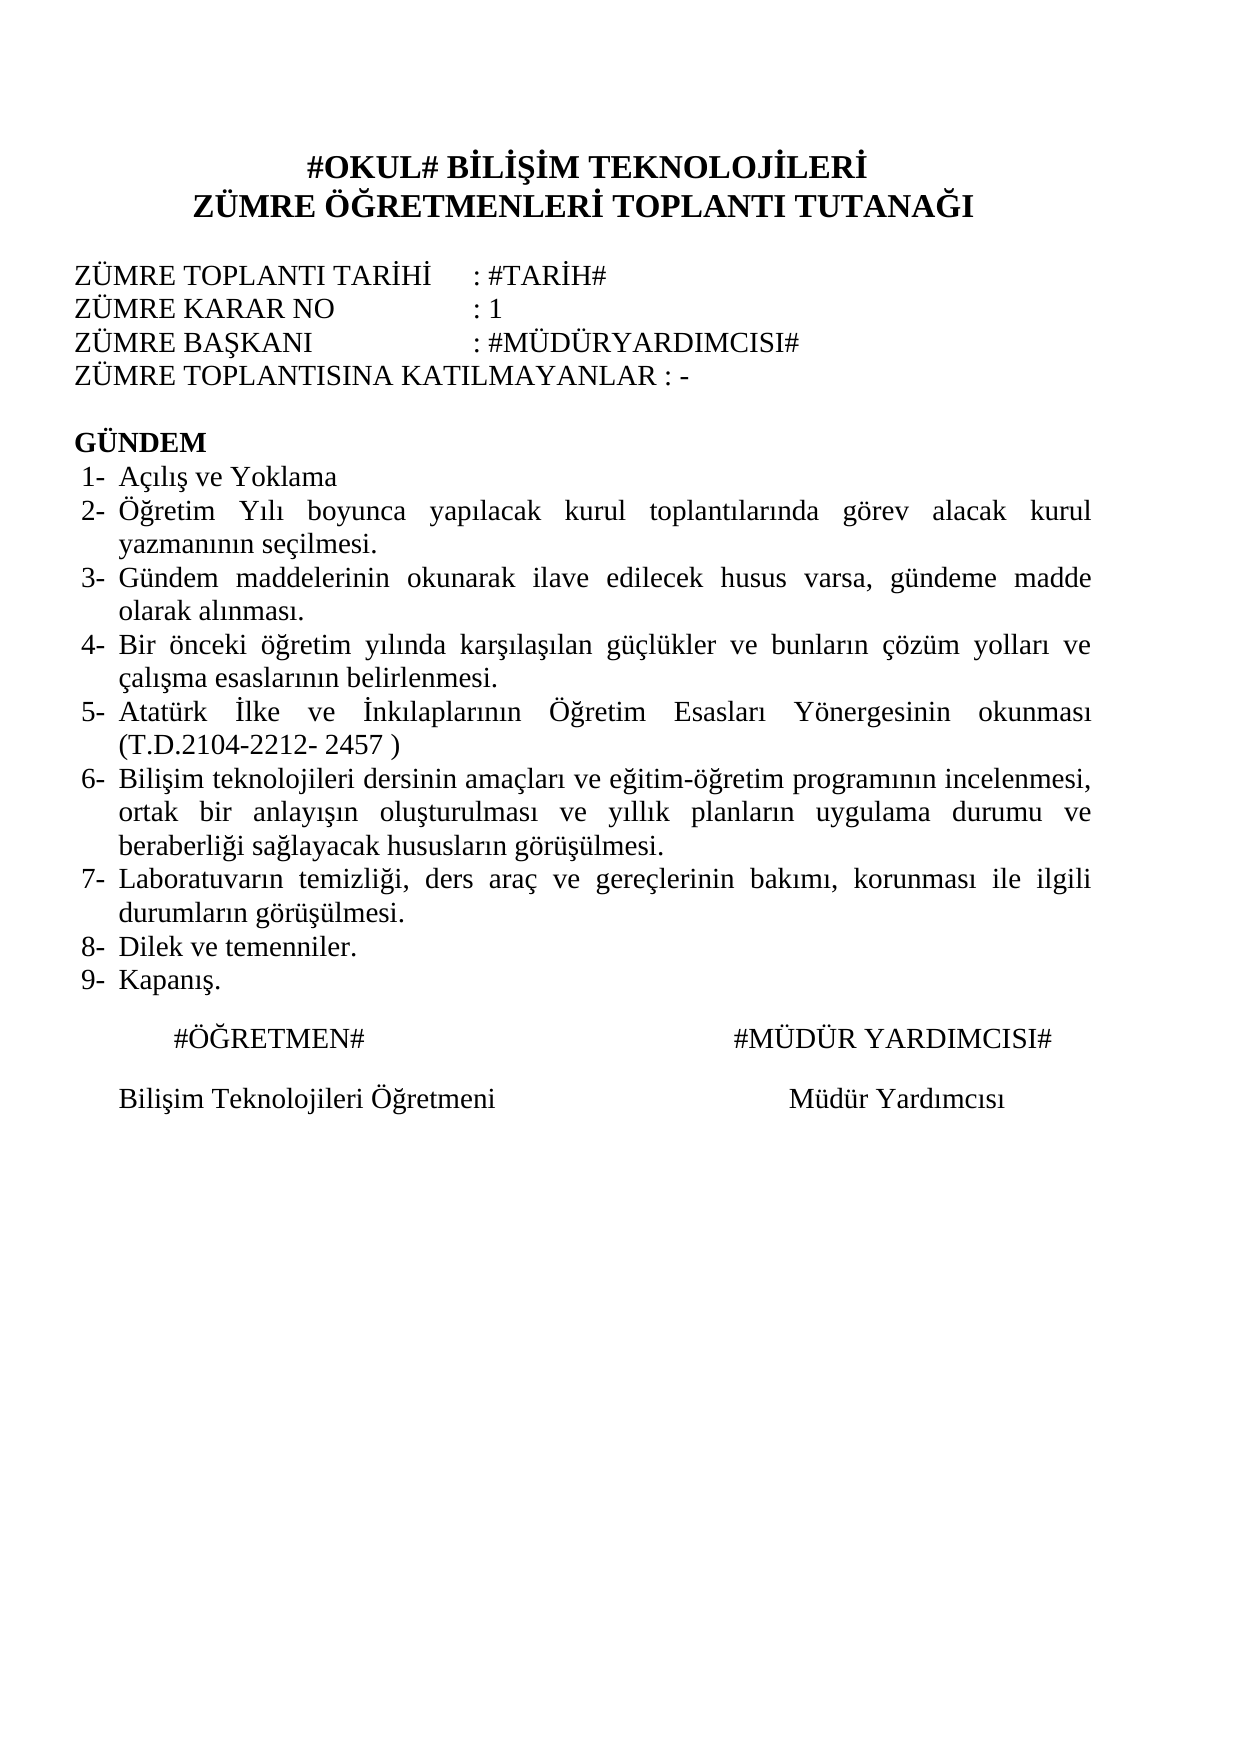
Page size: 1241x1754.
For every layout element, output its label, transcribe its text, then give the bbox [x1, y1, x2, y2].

text #ÖĞRETMEN# #MÜDÜR YARDIMCISI# [118, 1022, 1093, 1055]
list Gündem maddelerinin okunarak ilave edilecek husus varsa, gündeme madde olarak alınması. [81, 560, 1093, 627]
text ZÜMRE ÖĞRETMENLERİ TOPLANTI TUTANAĞI [74, 186, 1093, 224]
list Kapanış. [81, 962, 1093, 996]
text ZÜMRE TOPLANTISINA KATILMAYANLAR : - [74, 358, 1093, 392]
list Laboratuvarın temizliği, ders araç ve gereçlerinin bakımı, korunması ile ilgili durumların görüşülmesi. [81, 862, 1093, 929]
text ZÜMRE KARAR NO : 1 [74, 291, 1093, 325]
list Bilişim teknolojileri dersinin amaçları ve eğitim-öğretim programının incelenmesi, ortak bir anlayışın oluşturulması ve yıllık planların uygulama durumu ve beraberliği sağlayacak hususların görüşülmesi. [81, 761, 1093, 862]
list Dilek ve temenniler. [81, 929, 1093, 962]
list Açılış ve Yoklama [81, 459, 1093, 493]
text GÜNDEM [74, 426, 1093, 459]
list Bir önceki öğretim yılında karşılaşılan güçlükler ve bunların çözüm yolları ve çalışma esaslarının belirlenmesi. [81, 627, 1093, 694]
text ZÜMRE TOPLANTI TARİHİ : #TARİH# [74, 258, 1093, 291]
list Atatürk İlke ve İnkılaplarının Öğretim Esasları Yönergesinin okunması (T.D.2104-2212- 2457 ) [81, 694, 1093, 761]
list Öğretim Yılı boyunca yapılacak kurul toplantılarında görev alacak kurul yazmanının seçilmesi. [81, 493, 1093, 560]
text ZÜMRE BAŞKANI : #MÜDÜRYARDIMCISI# [74, 325, 1093, 358]
text Bilişim Teknolojileri Öğretmeni Müdür Yardımcısı [118, 1081, 1093, 1114]
text #OKUL# BİLİŞİM TEKNOLOJİLERİ [74, 148, 1093, 186]
